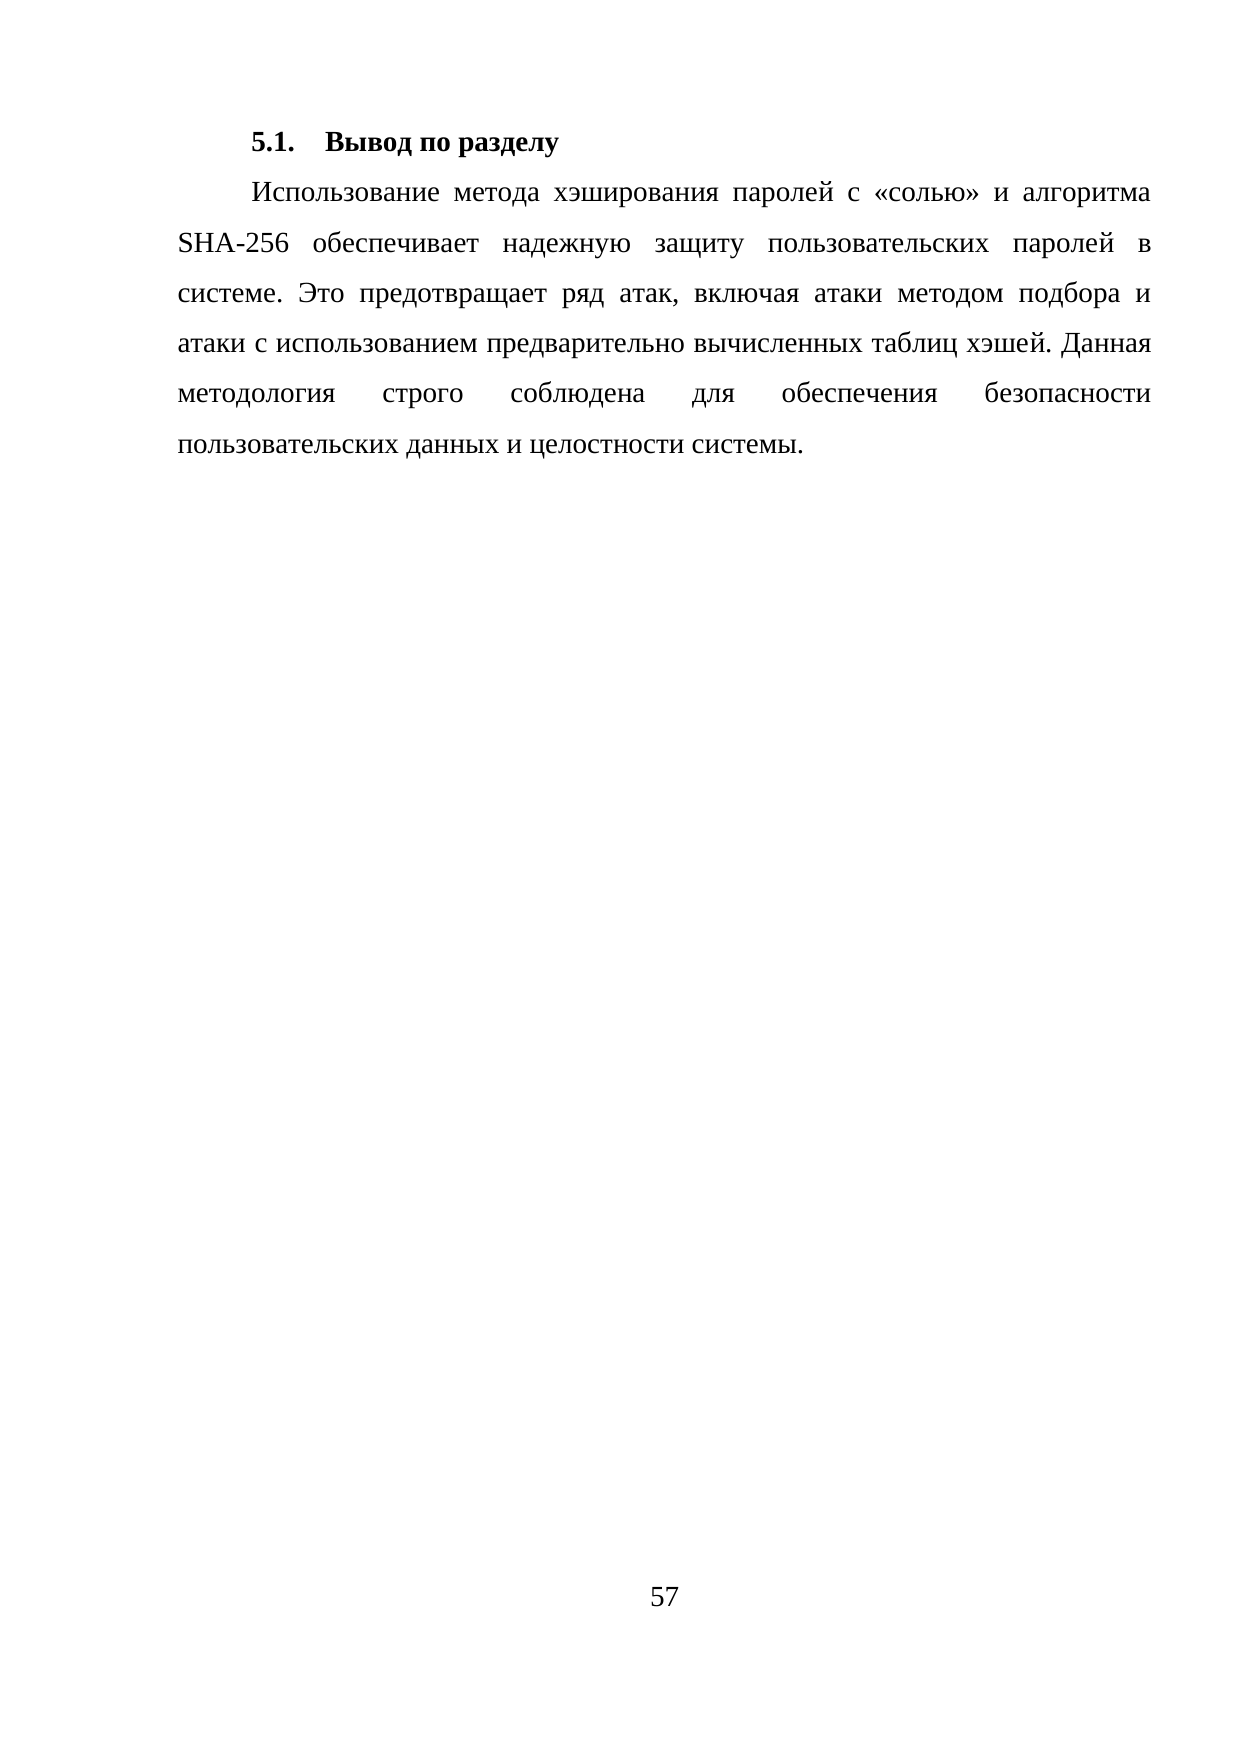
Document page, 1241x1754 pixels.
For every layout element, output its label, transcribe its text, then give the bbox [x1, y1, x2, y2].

text Использование метода хэширования паролей с «солью» и алгоритма SHA-256 обеспечивает надежную защиту пользовательских паролей в системе. Это предотвращает ряд атак, включая атаки методом подбора и атаки с использованием предварительно вычисленных таблиц хэшей. Данная методология строго соблюдена для обеспечения безопасности пользовательских данных и целостности системы. [177, 174, 1152, 459]
subtitle Вывод по разделу [177, 124, 1152, 158]
